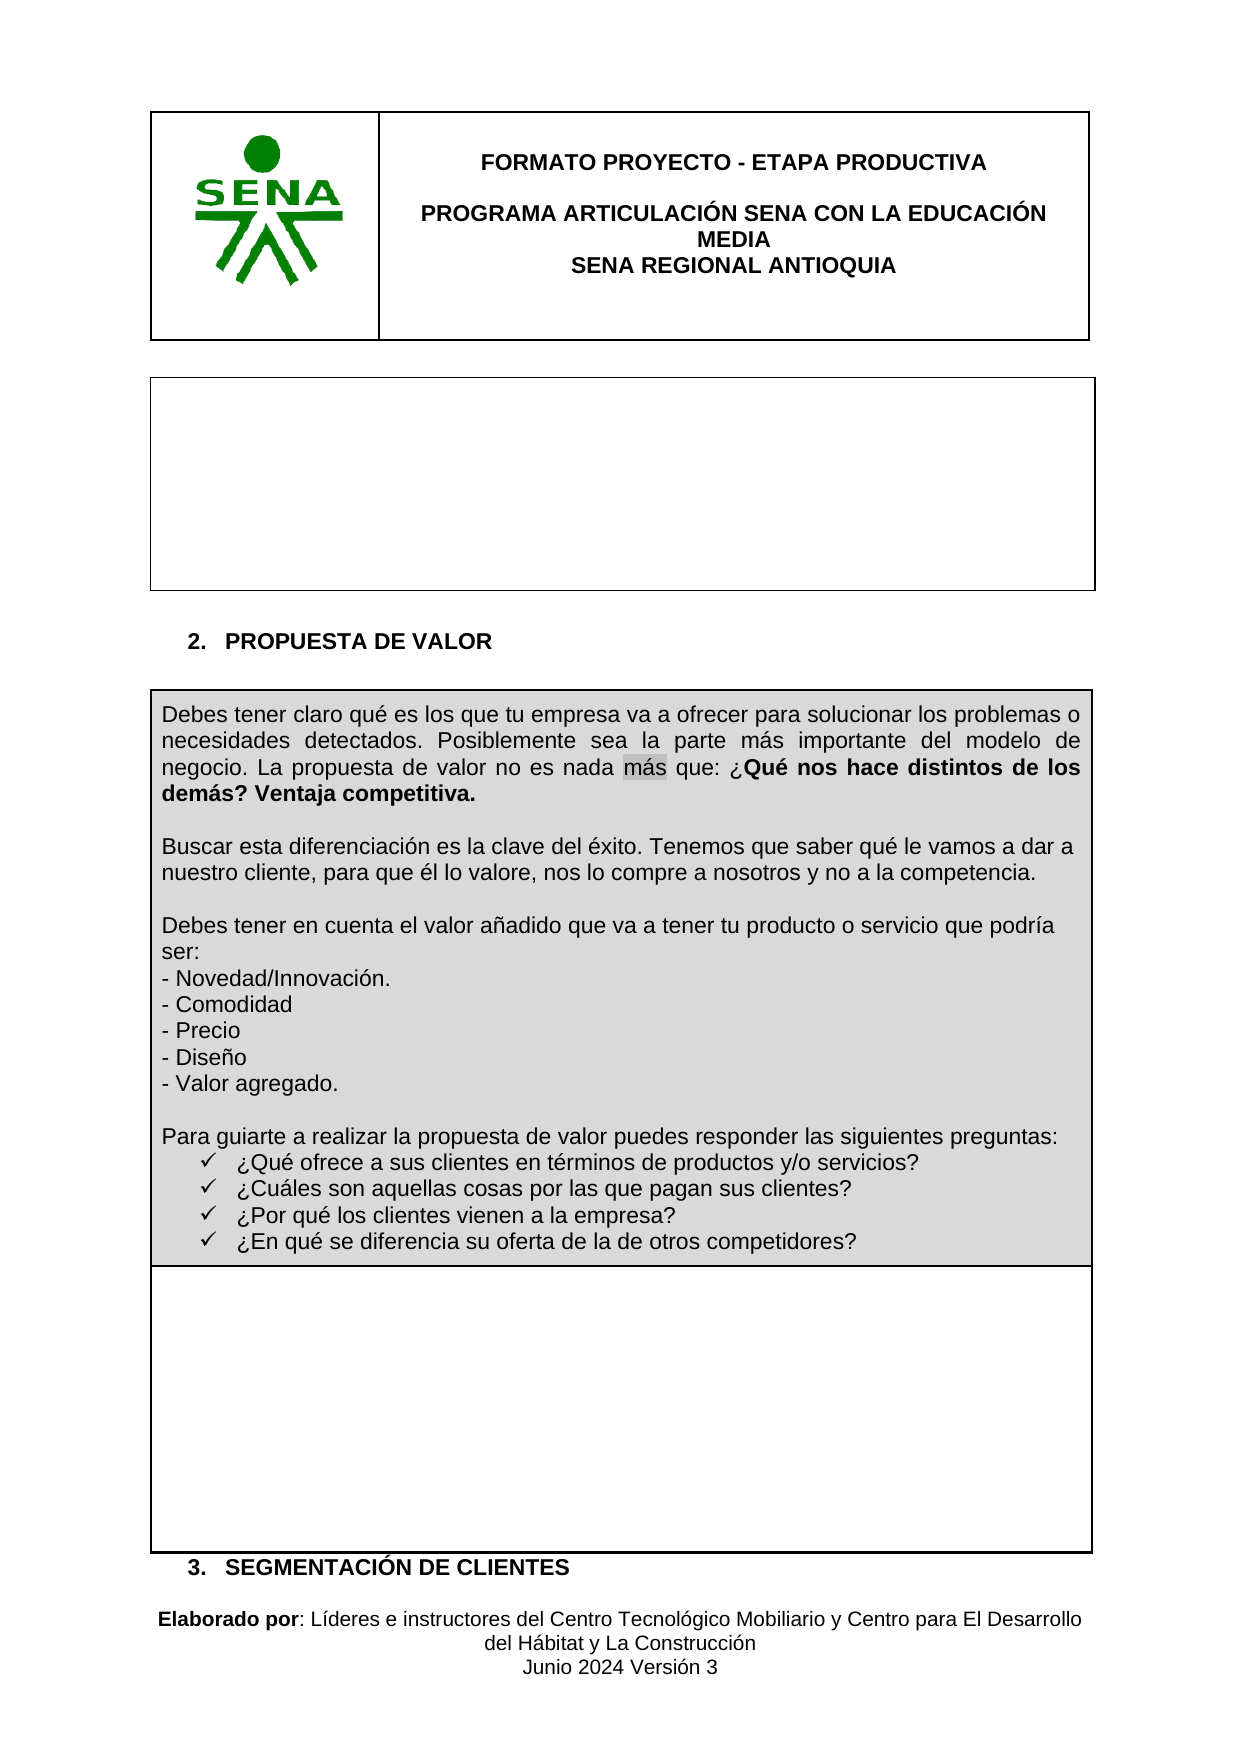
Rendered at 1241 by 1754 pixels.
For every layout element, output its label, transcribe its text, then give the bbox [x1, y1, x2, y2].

table_cell [152, 1267, 1091, 1551]
table_cell [151, 378, 1094, 590]
list SEGMENTACIÓN DE CLIENTES [187, 1554, 1090, 1580]
list PROPUESTA DE VALOR [187, 628, 1090, 654]
picture [161, 123, 375, 298]
table_header Debes tener claro qué es los que tu empresa va a ofrecer para solucionar los problemas o necesidades detectados. Posiblemente sea la parte más importante del modelo de negocio. La propuesta de valor no es nada más que: ¿Qué nos hace distintos de los demás? Ventaja competitiva. Buscar esta diferenciación es la clave del éxito. Tenemos que saber qué le vamos a dar a nuestro cliente, para que él lo valore, nos lo compre a nosotros y no a la competencia. Debes tener en cuenta el valor añadido que va a tener tu producto o servicio que podría ser: - Novedad/Innovación. - Comodidad - Precio - Diseño - Valor agregado. Para guiarte a realizar la propuesta de valor puedes responder las siguientes preguntas: ¿Qué ofrece a sus clientes en términos de productos y/o servicios? ¿Cuáles son aquellas cosas por las que pagan sus clientes? ¿Por qué los clientes vienen a la empresa? ¿En qué se diferencia su oferta de la de otros competidores? [152, 691, 1091, 1265]
